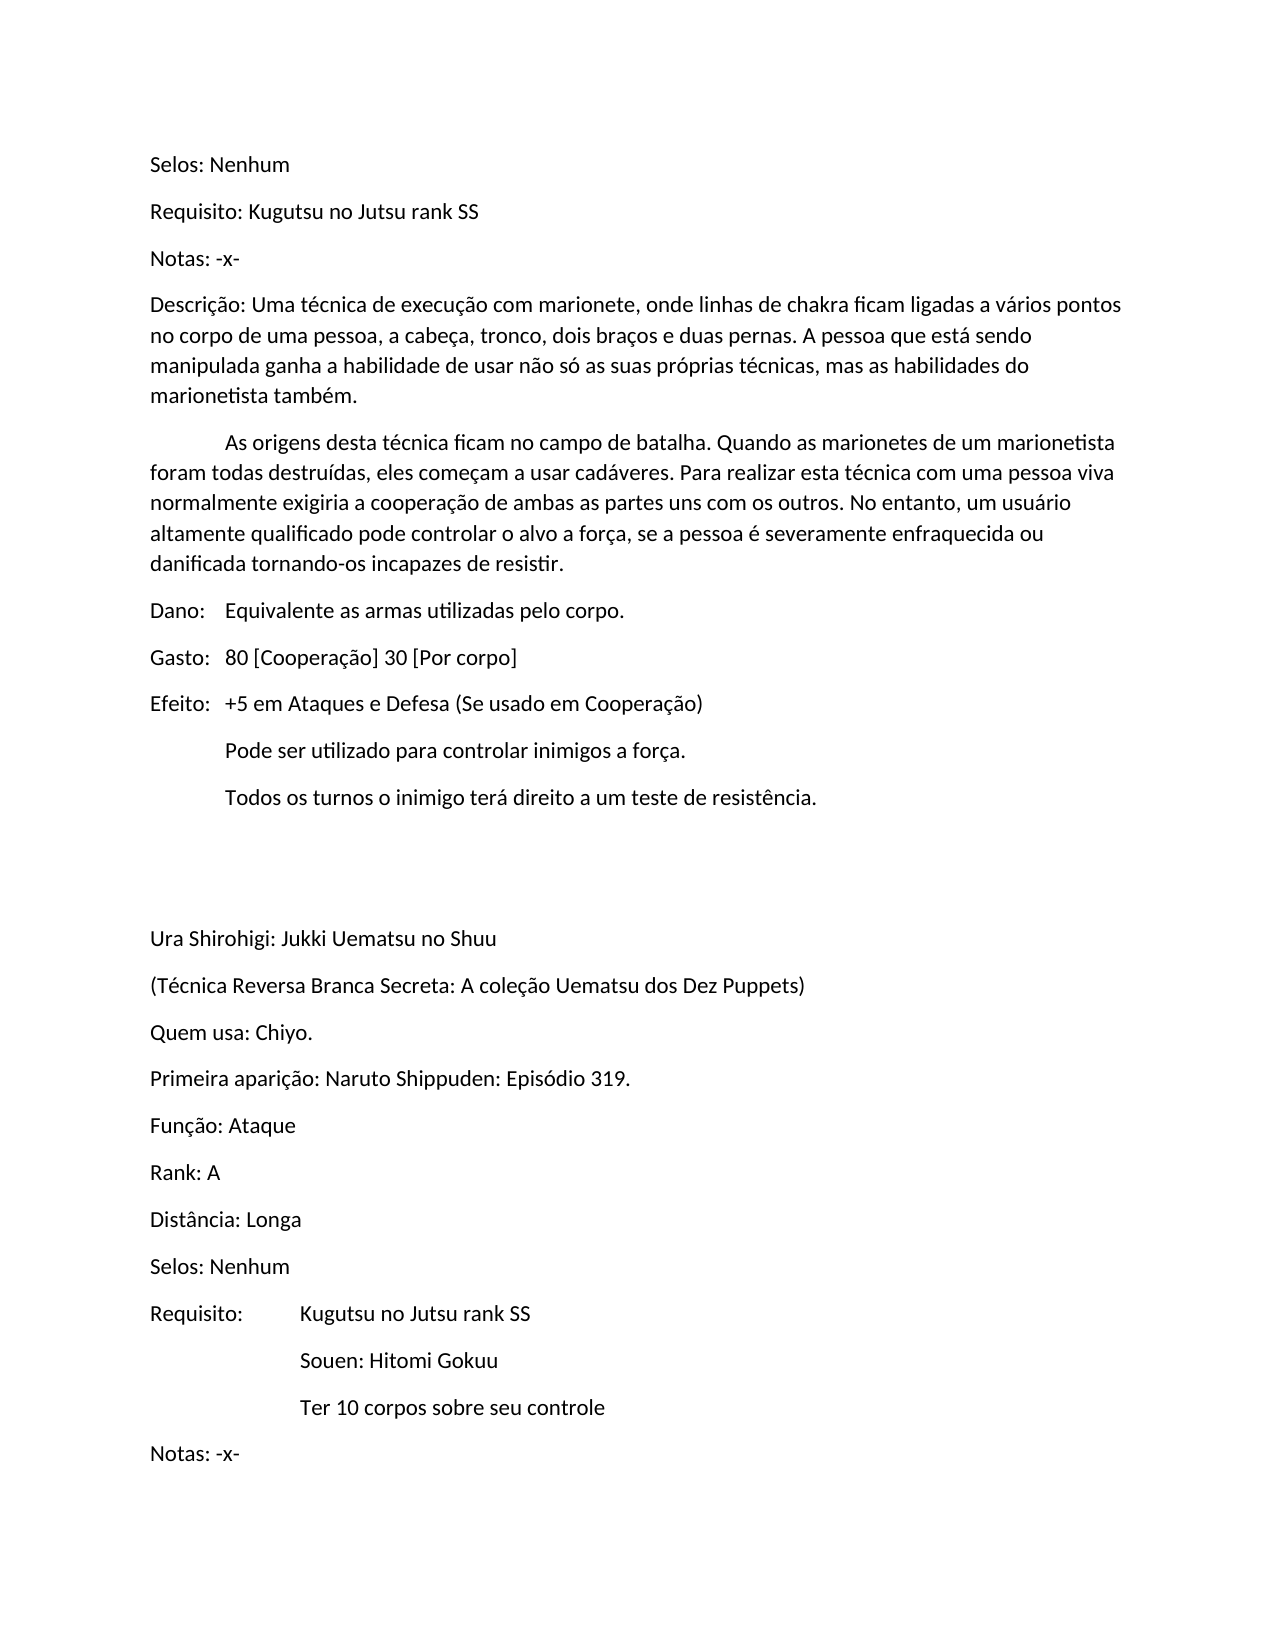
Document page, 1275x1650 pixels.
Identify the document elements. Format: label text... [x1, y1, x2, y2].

text Selos: Nenhum [150, 1252, 1125, 1280]
text Distância: Longa [150, 1205, 1125, 1233]
text Todos os turnos o inimigo terá direito a um teste de resistência. [150, 783, 1125, 811]
text Requisito: Kugutsu no Jutsu rank SS [150, 197, 1125, 225]
text Efeito: +5 em Ataques e Defesa (Se usado em Cooperação) [150, 689, 1125, 718]
text Ura Shirohigi: Jukki Uematsu no Shuu [150, 924, 1125, 952]
text Gasto: 80 [Cooperação] 30 [Por corpo] [150, 643, 1125, 671]
text Rank: A [150, 1158, 1125, 1186]
text Primeira aparição: Naruto Shippuden: Episódio 319. [150, 1064, 1125, 1093]
text Ter 10 corpos sobre seu controle [150, 1393, 1125, 1421]
text Pode ser utilizado para controlar inimigos a força. [150, 736, 1125, 764]
text (Técnica Reversa Branca Secreta: A coleção Uematsu dos Dez Puppets) [150, 971, 1125, 999]
text As origens desta técnica ficam no campo de batalha. Quando as marionetes de um marionetista foram todas destruídas, eles começam a usar cadáveres. Para realizar esta técnica com uma pessoa viva normalmente exigiria a cooperação de ambas as partes uns com os outros. No entanto, um usuário altamente qualificado pode controlar o alvo a força, se a pessoa é severamente enfraquecida ou danificada tornando-os incapazes de resistir. [150, 428, 1125, 577]
text Notas: -x- [150, 244, 1125, 272]
text Descrição: Uma técnica de execução com marionete, onde linhas de chakra ficam ligadas a vários pontos no corpo de uma pessoa, a cabeça, tronco, dois braços e duas pernas. A pessoa que está sendo manipulada ganha a habilidade de usar não só as suas próprias técnicas, mas as habilidades do marionetista também. [150, 291, 1125, 409]
text Notas: -x- [150, 1439, 1125, 1468]
text Quem usa: Chiyo. [150, 1018, 1125, 1046]
text Selos: Nenhum [150, 150, 1125, 178]
text Requisito: Kugutsu no Jutsu rank SS [150, 1299, 1125, 1327]
text Dano: Equivalente as armas utilizadas pelo corpo. [150, 596, 1125, 624]
text Souen: Hitomi Gokuu [150, 1346, 1125, 1374]
text Função: Ataque [150, 1111, 1125, 1139]
